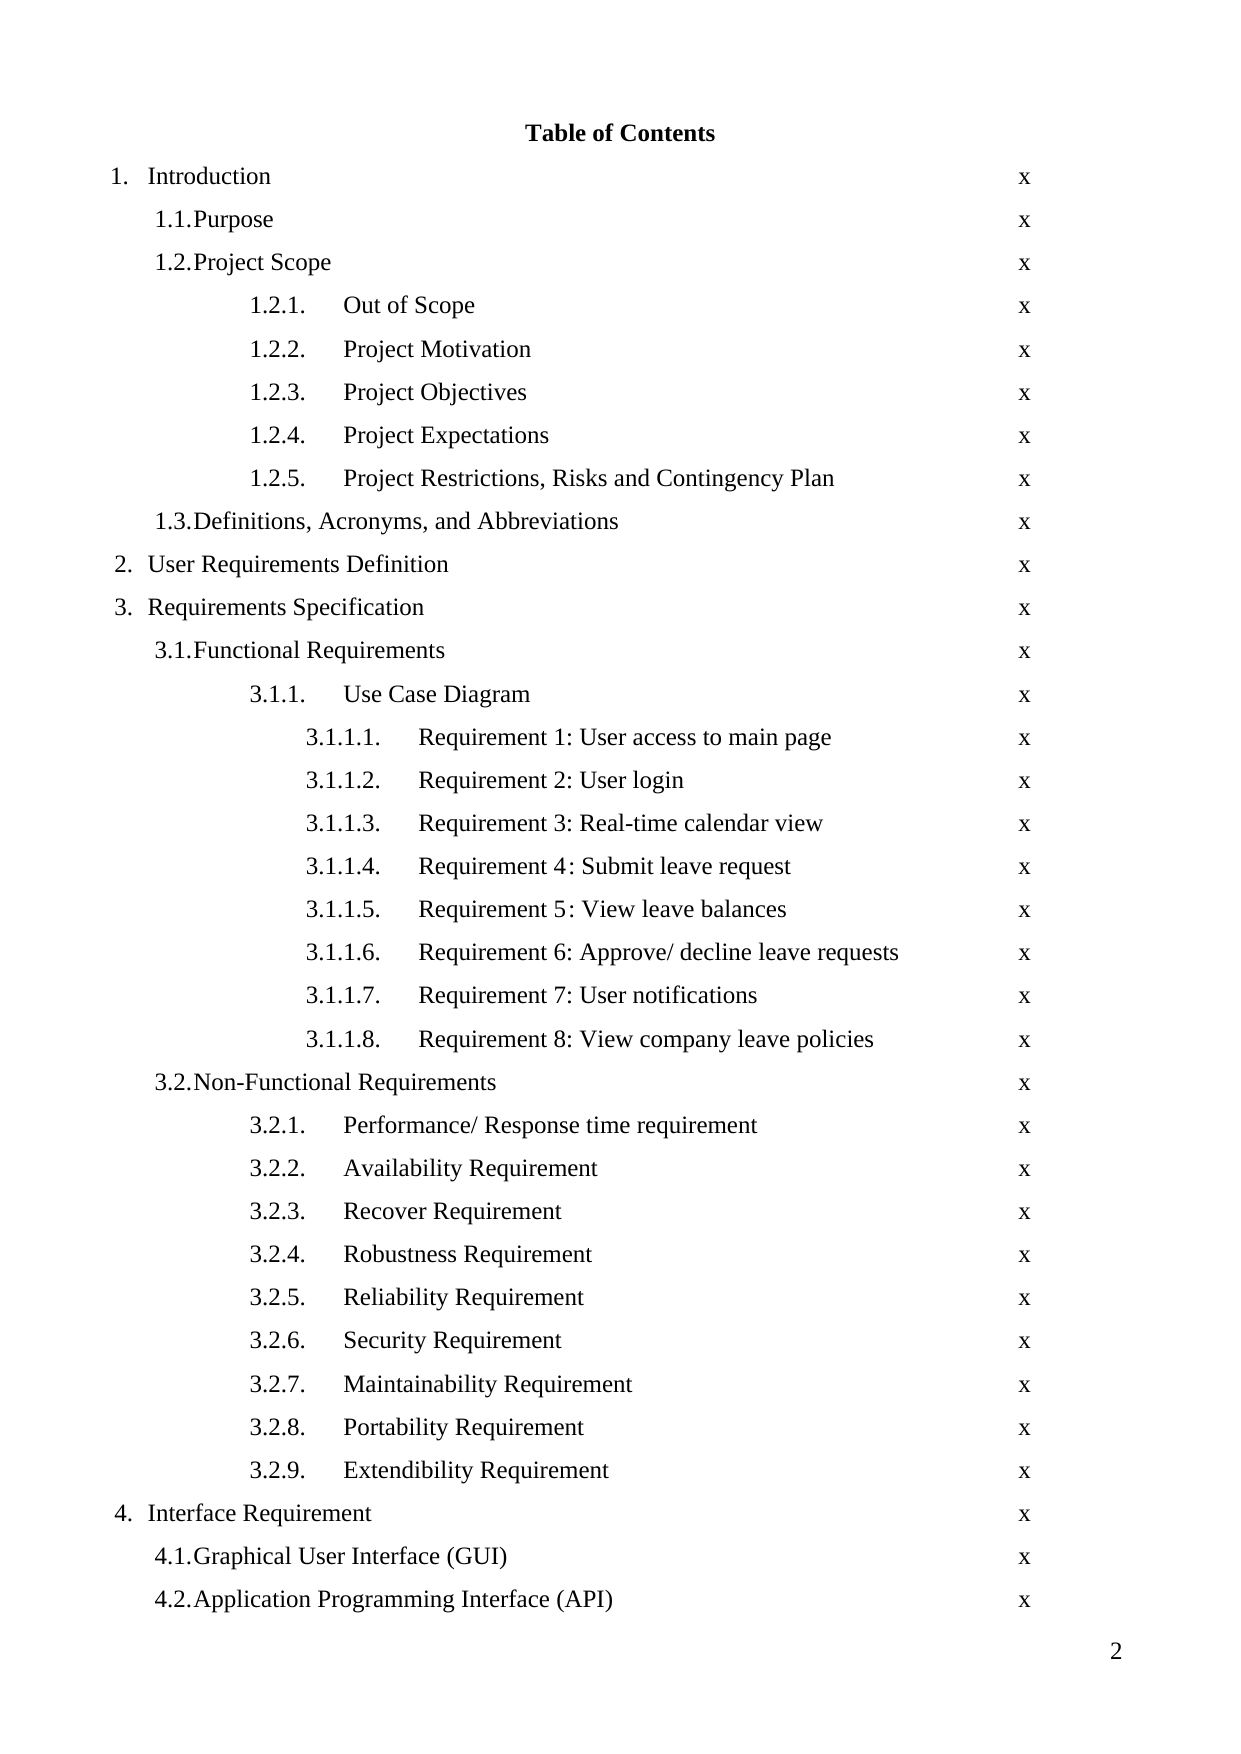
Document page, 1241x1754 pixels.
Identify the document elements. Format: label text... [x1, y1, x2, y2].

list Requirement 7: User notifications x [381, 981, 1122, 1009]
list Requirement 3: Real-time calendar view x [381, 808, 1122, 837]
list Requirement 8: View company leave policies x [381, 1024, 1122, 1052]
list Interface Requirement x [133, 1498, 1122, 1527]
list Functional Requirements x [147, 636, 1122, 664]
list Non-Functional Requirements x [118, 1067, 1122, 1096]
list Requirement 2: User login x [381, 765, 1122, 794]
list Robustness Requirement x [306, 1239, 1122, 1268]
list Extendibility Requirement x [306, 1455, 1122, 1484]
list Requirement 5 : View leave balances x [381, 894, 1122, 923]
list Requirement 6: Approve/ decline leave requests x [381, 937, 1122, 966]
list Availability Requirement x [306, 1153, 1122, 1182]
list Definitions, Acronyms, and Abbreviations x [192, 506, 1122, 535]
list Portability Requirement x [306, 1412, 1122, 1441]
list Purpose x [192, 204, 1122, 233]
subtitle Table of Contents [118, 118, 1122, 147]
list Project Motivation x [306, 334, 1122, 362]
list Application Programming Interface (API) x [118, 1584, 1122, 1613]
list Project Expectations x [306, 420, 1122, 449]
list Reliability Requirement x [306, 1282, 1122, 1311]
list Requirement 1: User access to main page x [381, 722, 1122, 751]
list Requirements Specification x [133, 592, 1122, 621]
list Requirement 4 : Submit leave request x [381, 851, 1122, 880]
list User Requirements Definition x [133, 549, 1122, 578]
list Use Case Diagram x [306, 679, 1122, 707]
list Security Requirement x [306, 1326, 1122, 1354]
list Recover Requirement x [306, 1196, 1122, 1225]
list Project Restrictions, Risks and Contingency Plan x [306, 463, 1122, 492]
list Graphical User Interface (GUI) x [118, 1541, 1122, 1570]
list Project Scope x [192, 247, 1122, 276]
list Performance/ Response time requirement x [306, 1110, 1122, 1139]
list Maintainability Requirement x [306, 1369, 1122, 1397]
list Project Objectives x [306, 377, 1122, 406]
list Introduction x [110, 161, 1122, 190]
list Out of Scope x [306, 291, 1122, 319]
